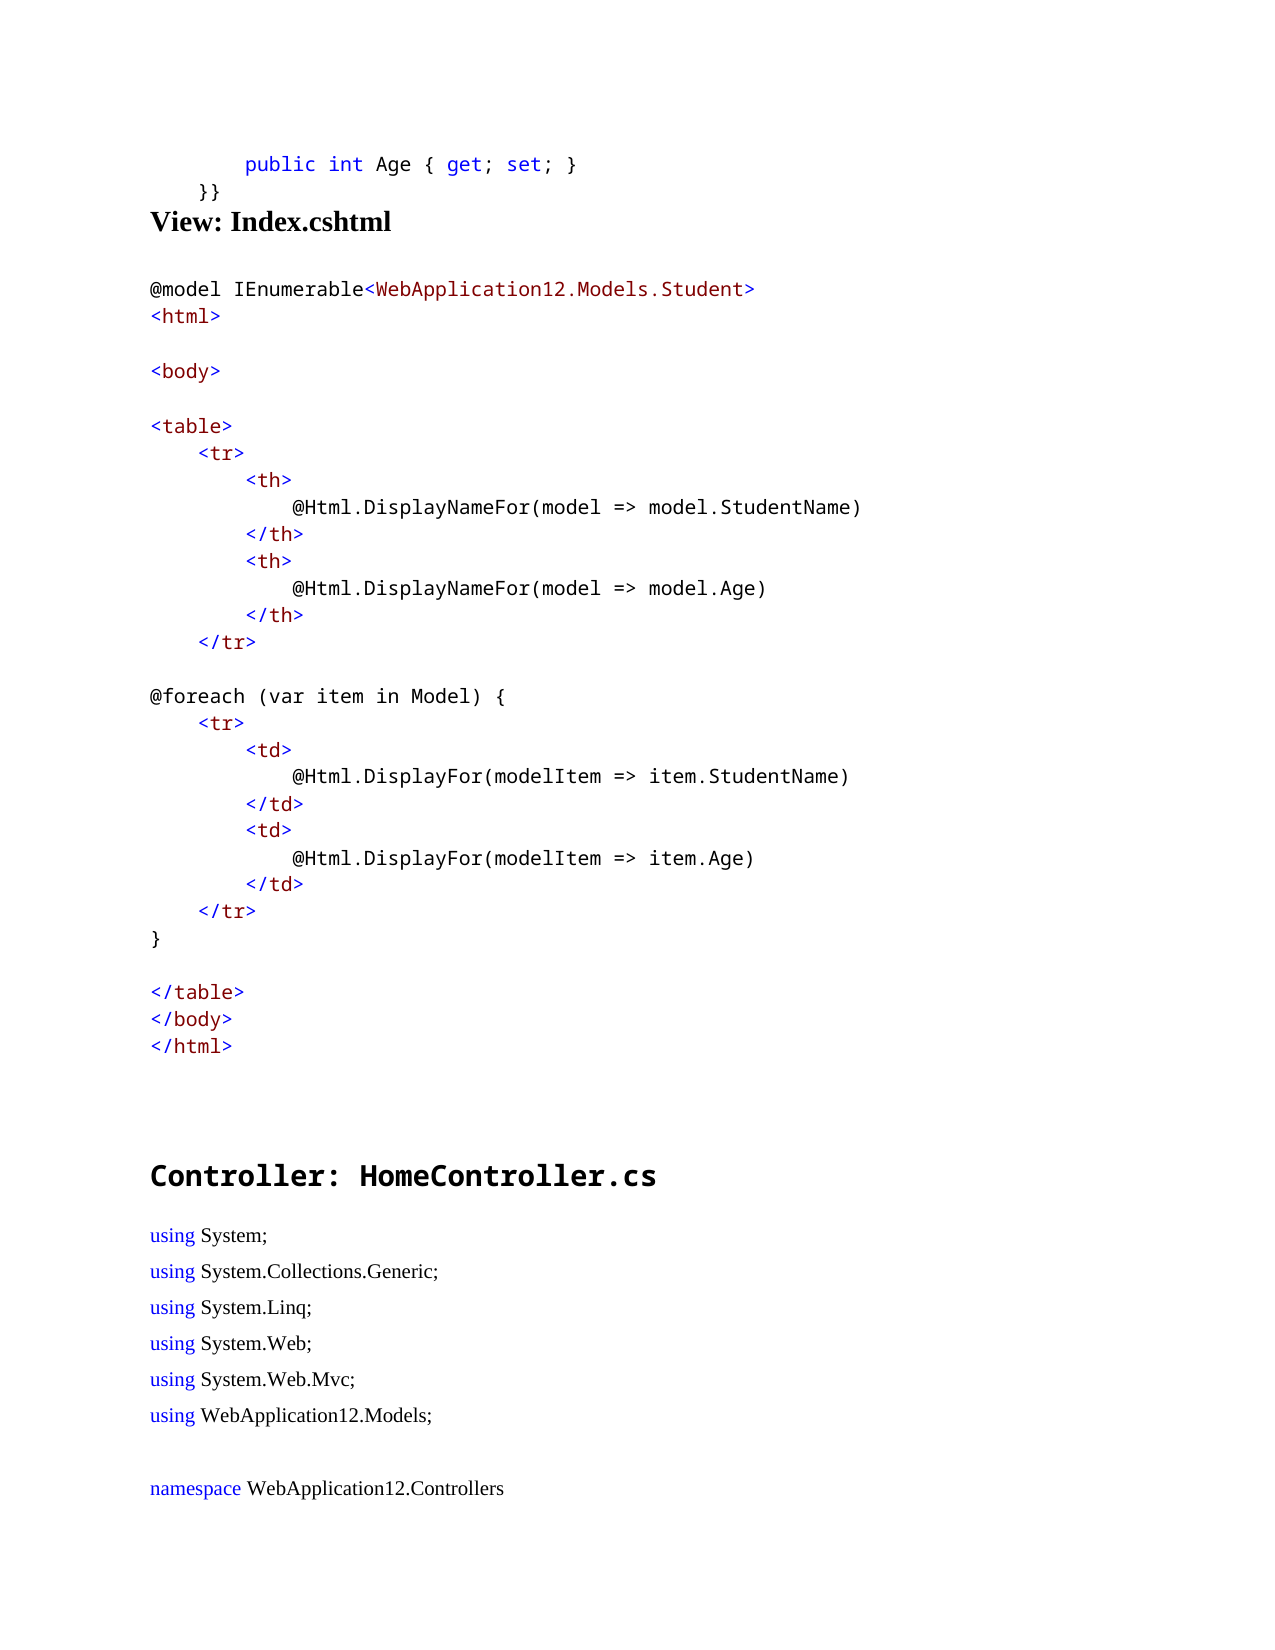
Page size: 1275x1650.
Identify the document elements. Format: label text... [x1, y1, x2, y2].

text using System.Web.Mvc; [150, 1367, 1125, 1391]
text using System.Web; [150, 1331, 1125, 1355]
text }} [150, 177, 1125, 204]
text <tr> [150, 439, 1125, 466]
text </table> [150, 979, 1125, 1006]
text </td> [150, 871, 1125, 898]
text @Html.DisplayNameFor(model => model.Age) [150, 574, 1125, 601]
text using System.Linq; [150, 1295, 1125, 1319]
text </th> [150, 520, 1125, 547]
text <th> [150, 466, 1125, 493]
text </tr> [150, 898, 1125, 925]
text using WebApplication12.Models; [150, 1403, 1125, 1427]
text @Html.DisplayFor(modelItem => item.Age) [150, 844, 1125, 871]
text <td> [150, 736, 1125, 763]
text </th> [150, 601, 1125, 628]
text } [150, 925, 1125, 952]
text <td> [150, 817, 1125, 844]
text <html> [150, 302, 1125, 329]
text @model IEnumerable<WebApplication12.Models.Student> [150, 275, 1125, 302]
text <tr> [150, 709, 1125, 736]
text namespace WebApplication12.Controllers [150, 1476, 1125, 1499]
text using System.Collections.Generic; [150, 1259, 1125, 1283]
text </body> [150, 1006, 1125, 1033]
text public int Age { get; set; } [150, 150, 1125, 177]
text @Html.DisplayNameFor(model => model.StudentName) [150, 493, 1125, 520]
text View: Index.cshtml [150, 204, 1125, 237]
text <th> [150, 547, 1125, 574]
text </tr> [150, 628, 1125, 655]
text @foreach (var item in Model) { [150, 682, 1125, 709]
text </td> [150, 790, 1125, 817]
text using System; [150, 1223, 1125, 1247]
text @Html.DisplayFor(modelItem => item.StudentName) [150, 763, 1125, 790]
text Controller: HomeController.cs [150, 1155, 1125, 1195]
text <table> [150, 412, 1125, 439]
text </html> [150, 1033, 1125, 1059]
text <body> [150, 357, 1125, 384]
